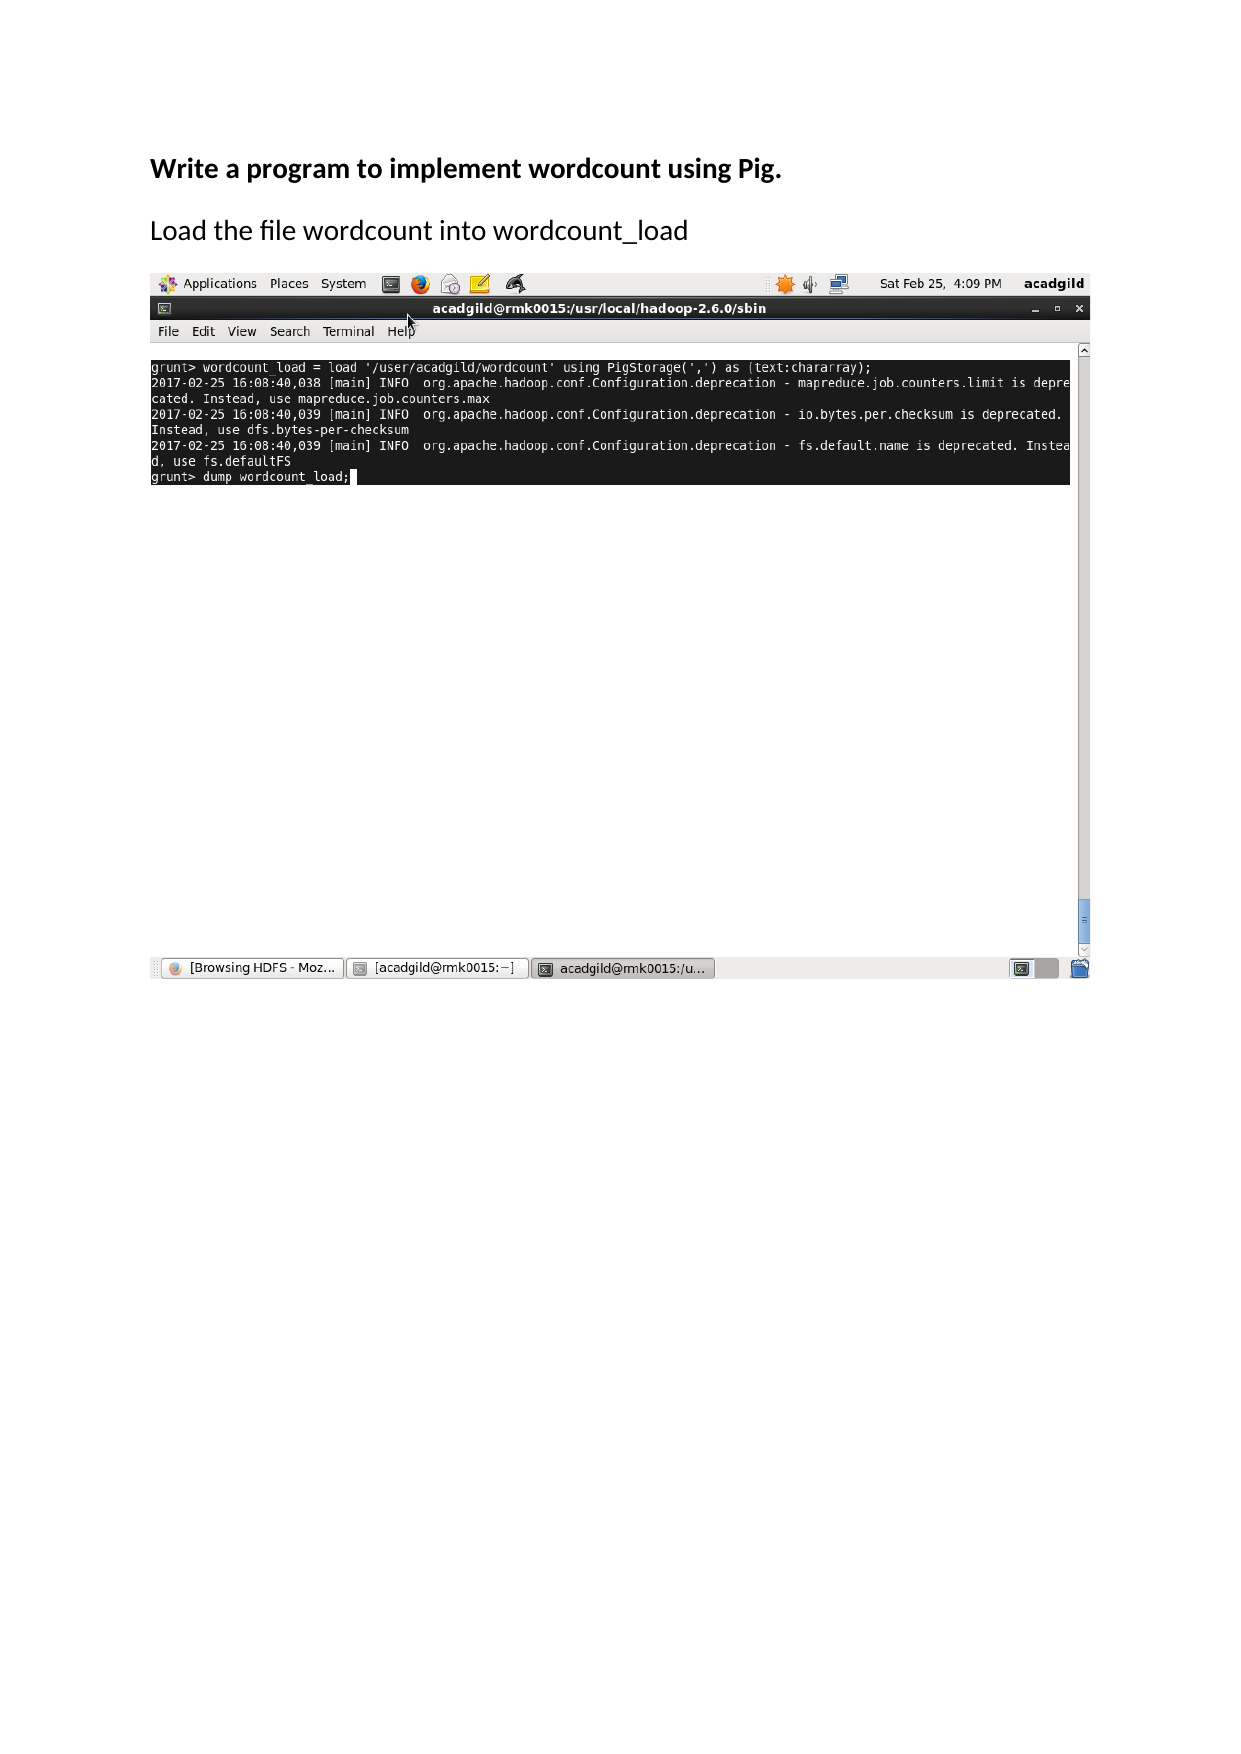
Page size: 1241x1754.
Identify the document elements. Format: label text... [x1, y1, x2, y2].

picture [150, 273, 1091, 979]
text Load the file wordcount into wordcount_load [150, 212, 1090, 247]
text Write a program to implement wordcount using Pig. [150, 150, 1090, 186]
